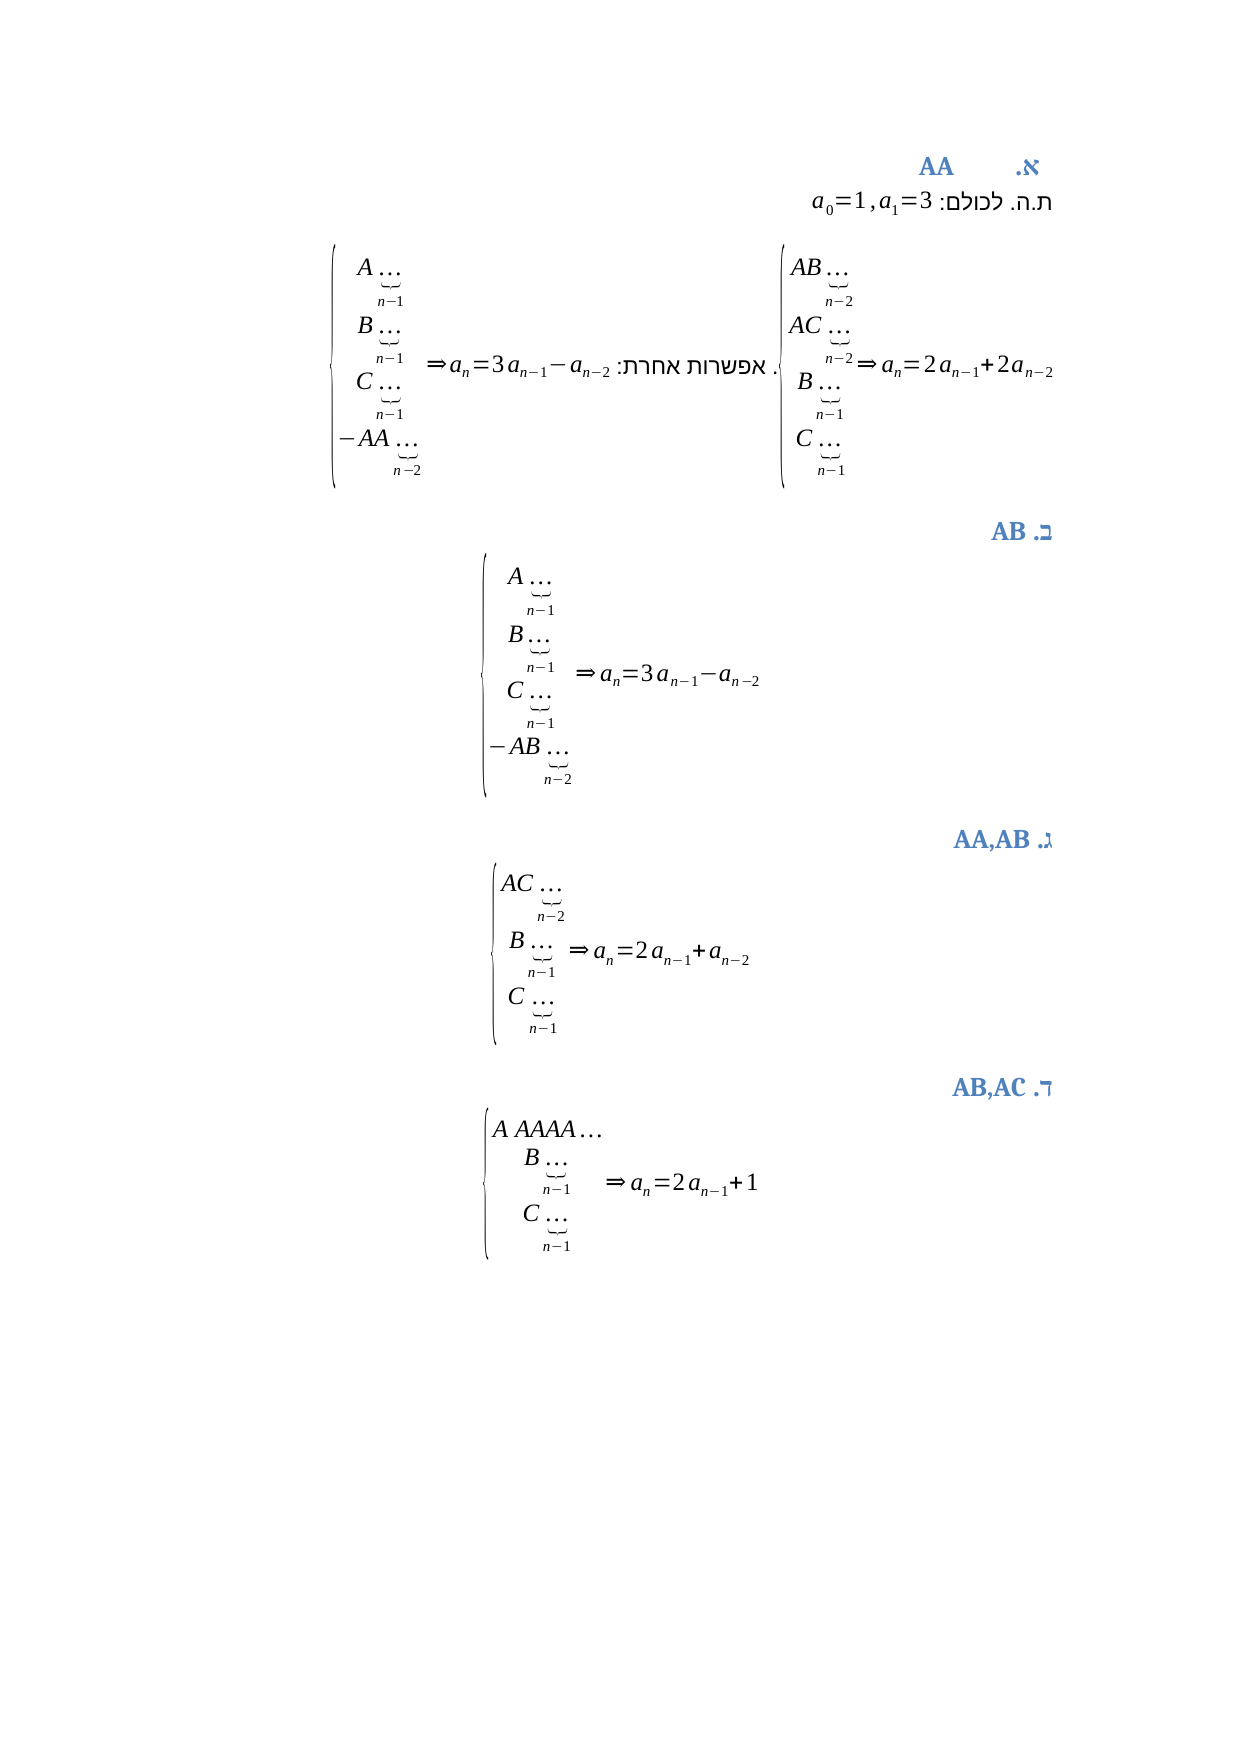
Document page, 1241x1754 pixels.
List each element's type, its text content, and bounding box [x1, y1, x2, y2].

subtitle ג. AA,AB [187, 824, 1053, 856]
subtitle AA [187, 150, 1015, 182]
text . אפשרות אחרת: [187, 243, 1053, 490]
subtitle ד. AB,AC [187, 1071, 1053, 1103]
subtitle ב. AB [187, 515, 1053, 547]
text ת.ה. לכולם: [187, 187, 1053, 218]
